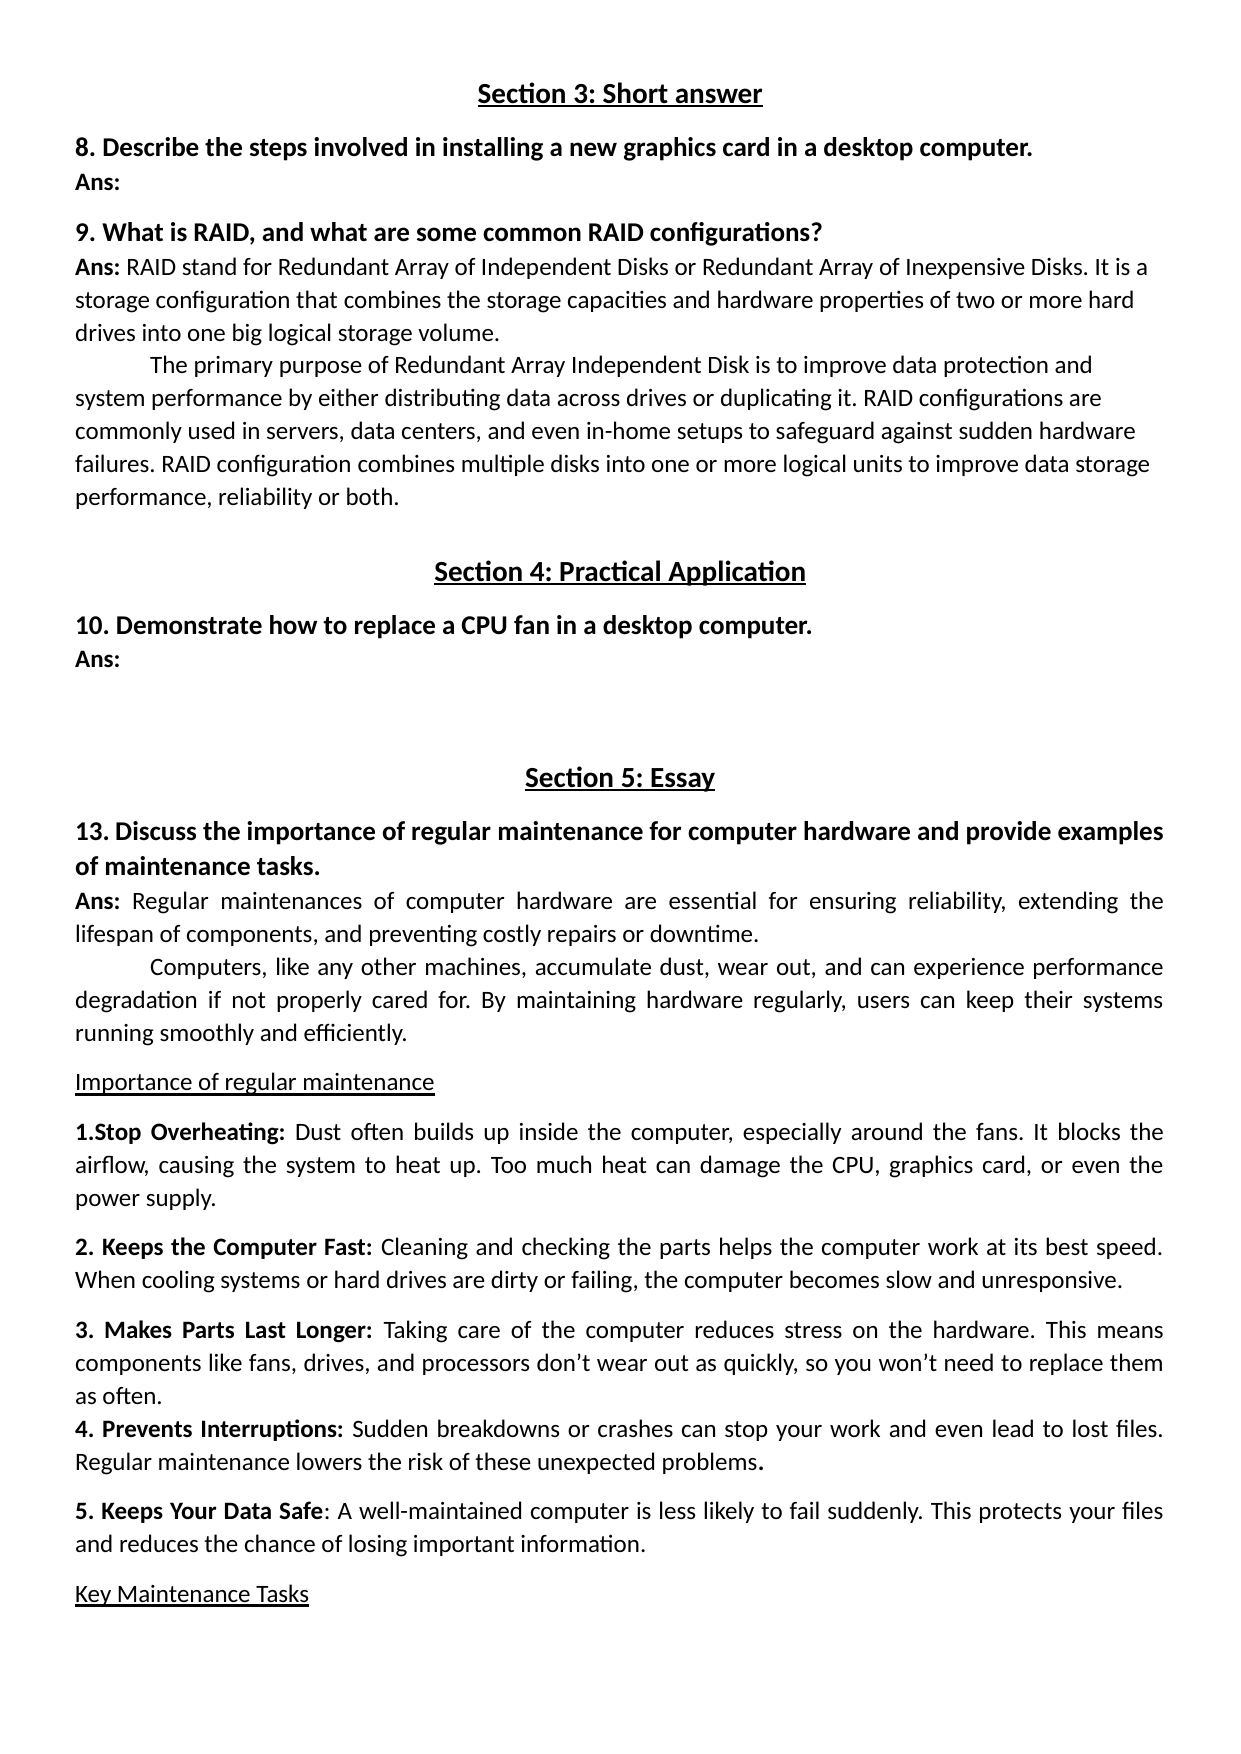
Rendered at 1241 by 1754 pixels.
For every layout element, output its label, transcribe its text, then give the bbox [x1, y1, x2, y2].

text Ans: RAID stand for Redundant Array of Independent Disks or Redundant Array of Inexpensive Disks. It is a storage configuration that combines the storage capacities and hardware properties of two or more hard drives into one big logical storage volume. [75, 251, 1165, 347]
text Ans: [75, 166, 1165, 196]
text 2. Keeps the Computer Fast: Cleaning and checking the parts helps the computer work at its best speed. When cooling systems or hard drives are dirty or failing, the computer becomes slow and unresponsive. [75, 1231, 1165, 1295]
text The primary purpose of Redundant Array Independent Disk is to improve data protection and system performance by either distributing data across drives or duplicating it. RAID configurations are commonly used in servers, data centers, and even in-home setups to safeguard against sudden hardware failures. RAID configuration combines multiple disks into one or more logical units to improve data storage performance, reliability or both. [75, 350, 1165, 512]
text Key Maintenance Tasks [75, 1578, 1165, 1608]
text Ans: Regular maintenances of computer hardware are essential for ensuring reliability, extending the lifespan of components, and preventing costly repairs or downtime. [75, 885, 1165, 949]
text 13. Discuss the importance of regular maintenance for computer hardware and provide examples of maintenance tasks. [75, 814, 1165, 883]
text Section 5: Essay [75, 759, 1165, 794]
text Section 4: Practical Application [75, 553, 1165, 588]
text 5. Keeps Your Data Safe: A well-maintained computer is less likely to fail suddenly. This protects your files and reduces the chance of losing important information. [75, 1495, 1165, 1559]
text 1.Stop Overheating: Dust often builds up inside the computer, especially around the fans. It blocks the airflow, causing the system to heat up. Too much heat can damage the CPU, graphics card, or even the power supply. [75, 1116, 1165, 1212]
text 8. Describe the steps involved in installing a new graphics card in a desktop computer. [75, 130, 1165, 163]
text Ans: [75, 643, 1165, 674]
text Section 3: Short answer [75, 75, 1165, 111]
text 10. Demonstrate how to replace a CPU fan in a desktop computer. [75, 608, 1165, 641]
text Computers, like any other machines, accumulate dust, wear out, and can experience performance degradation if not properly cared for. By maintaining hardware regularly, users can keep their systems running smoothly and efficiently. [75, 951, 1165, 1047]
text 3. Makes Parts Last Longer: Taking care of the computer reduces stress on the hardware. This means components like fans, drives, and processors don’t wear out as quickly, so you won’t need to replace them as often. [75, 1314, 1165, 1410]
text 9. What is RAID, and what are some common RAID configurations? [75, 215, 1165, 248]
text 4. Prevents Interruptions: Sudden breakdowns or crashes can stop your work and even lead to lost files. Regular maintenance lowers the risk of these unexpected problems. [75, 1413, 1165, 1476]
text Importance of regular maintenance [75, 1066, 1165, 1097]
